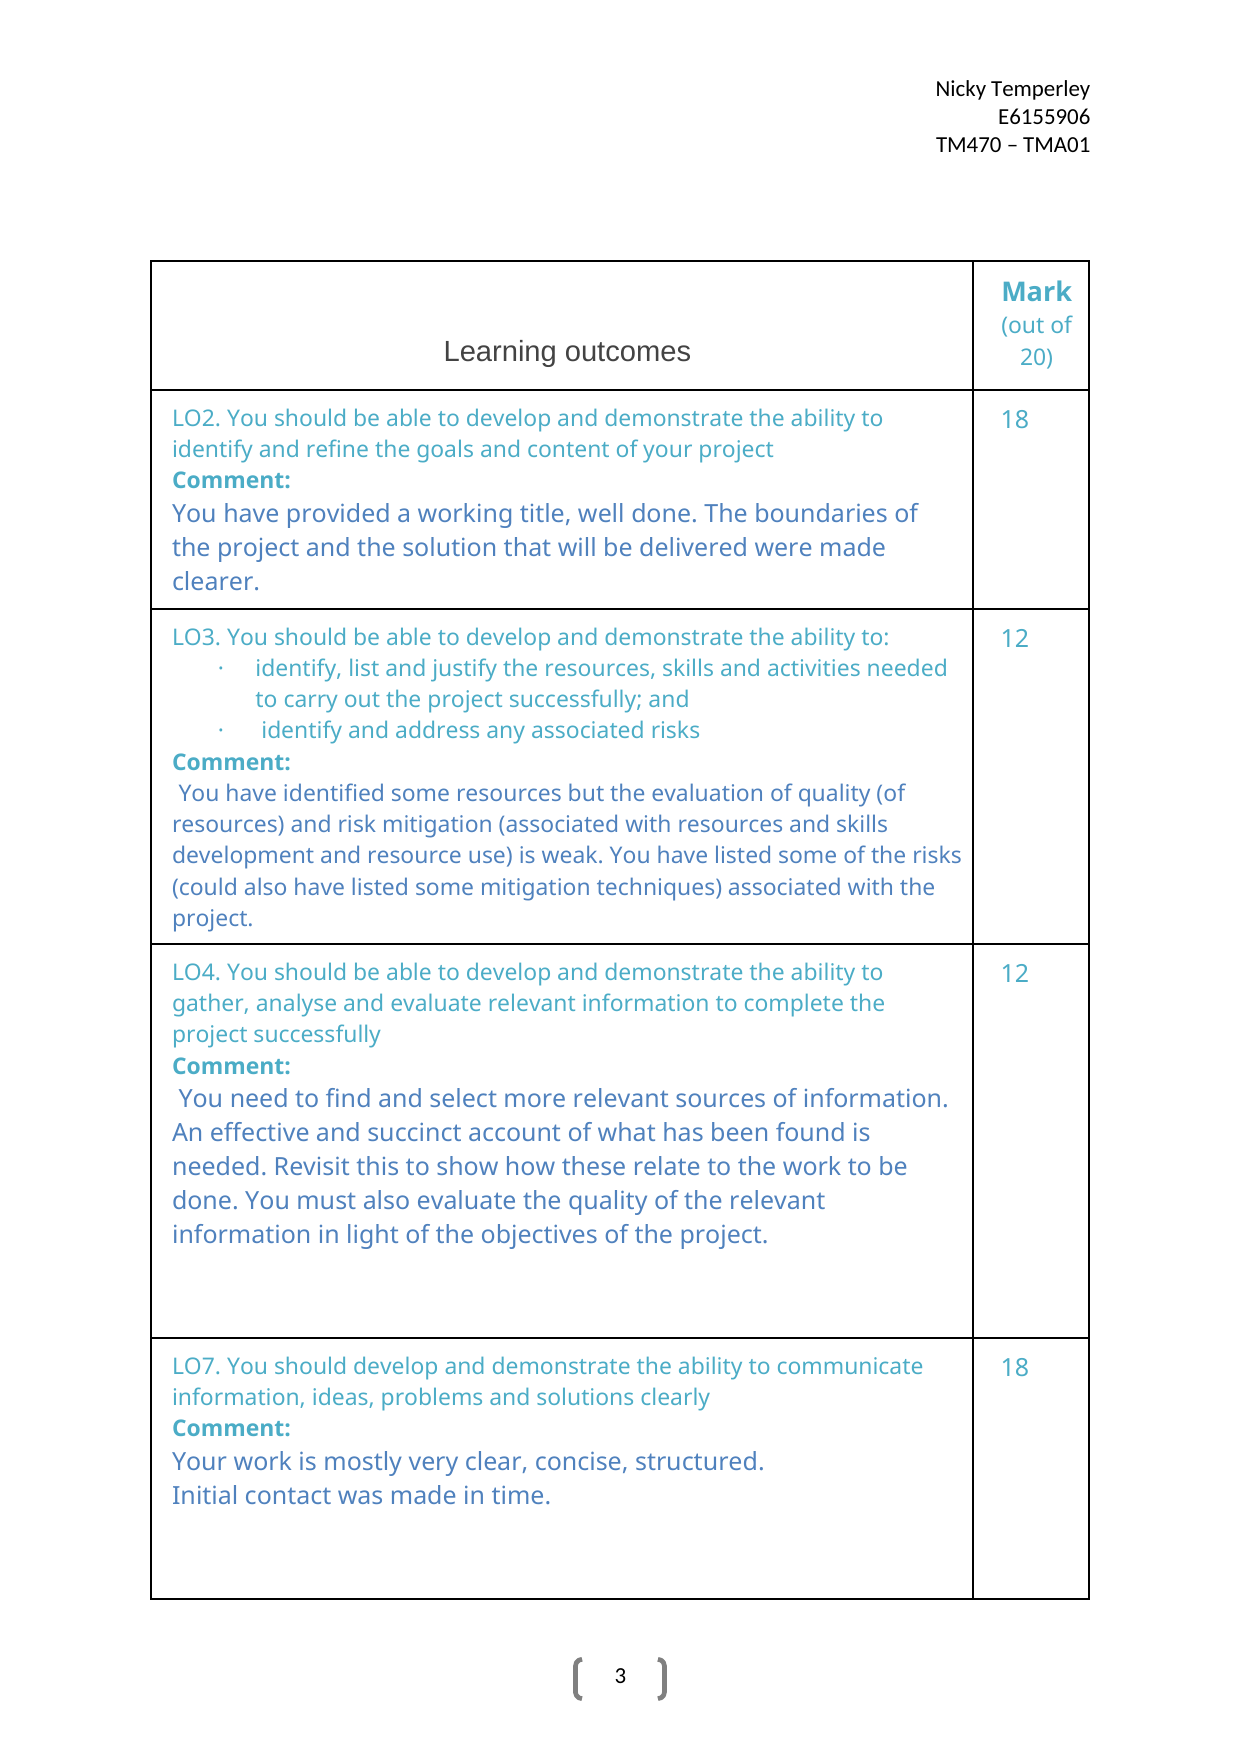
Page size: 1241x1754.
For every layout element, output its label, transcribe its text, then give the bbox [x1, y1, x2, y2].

table_cell 12 [974, 945, 1088, 1337]
table_cell LO4. You should be able to develop and demonstrate the ability to gather, analyse and evaluate relevant information to complete the project successfully Comment: You need to find and select more relevant sources of information. An effective and succinct account of what has been found is needed. Revisit this to show how these relate to the work to be done. You must also evaluate the quality of the relevant information in light of the objectives of the project. [152, 945, 972, 1337]
table_header Learning outcomes [152, 262, 972, 389]
table_cell LO3. You should be able to develop and demonstrate the ability to: · identify, list and justify the resources, skills and activities needed to carry out the project successfully; and · identify and address any associated risks Comment: You have identified some resources but the evaluation of quality (of resources) and risk mitigation (associated with resources and skills development and resource use) is weak. You have listed some of the risks (could also have listed some mitigation techniques) associated with the project. [152, 610, 972, 943]
table_cell 18 [974, 391, 1088, 608]
table_cell LO7. You should develop and demonstrate the ability to communicate information, ideas, problems and solutions clearly Comment: Your work is mostly very clear, concise, structured. Initial contact was made in time. [152, 1339, 972, 1598]
table_cell 18 [974, 1339, 1088, 1598]
table_header Mark (out of 20) [974, 262, 1088, 389]
table_cell 12 [974, 610, 1088, 943]
table_cell LO2. You should be able to develop and demonstrate the ability to identify and refine the goals and content of your project Comment: You have provided a working title, well done. The boundaries of the project and the solution that will be delivered were made clearer. [152, 391, 972, 608]
